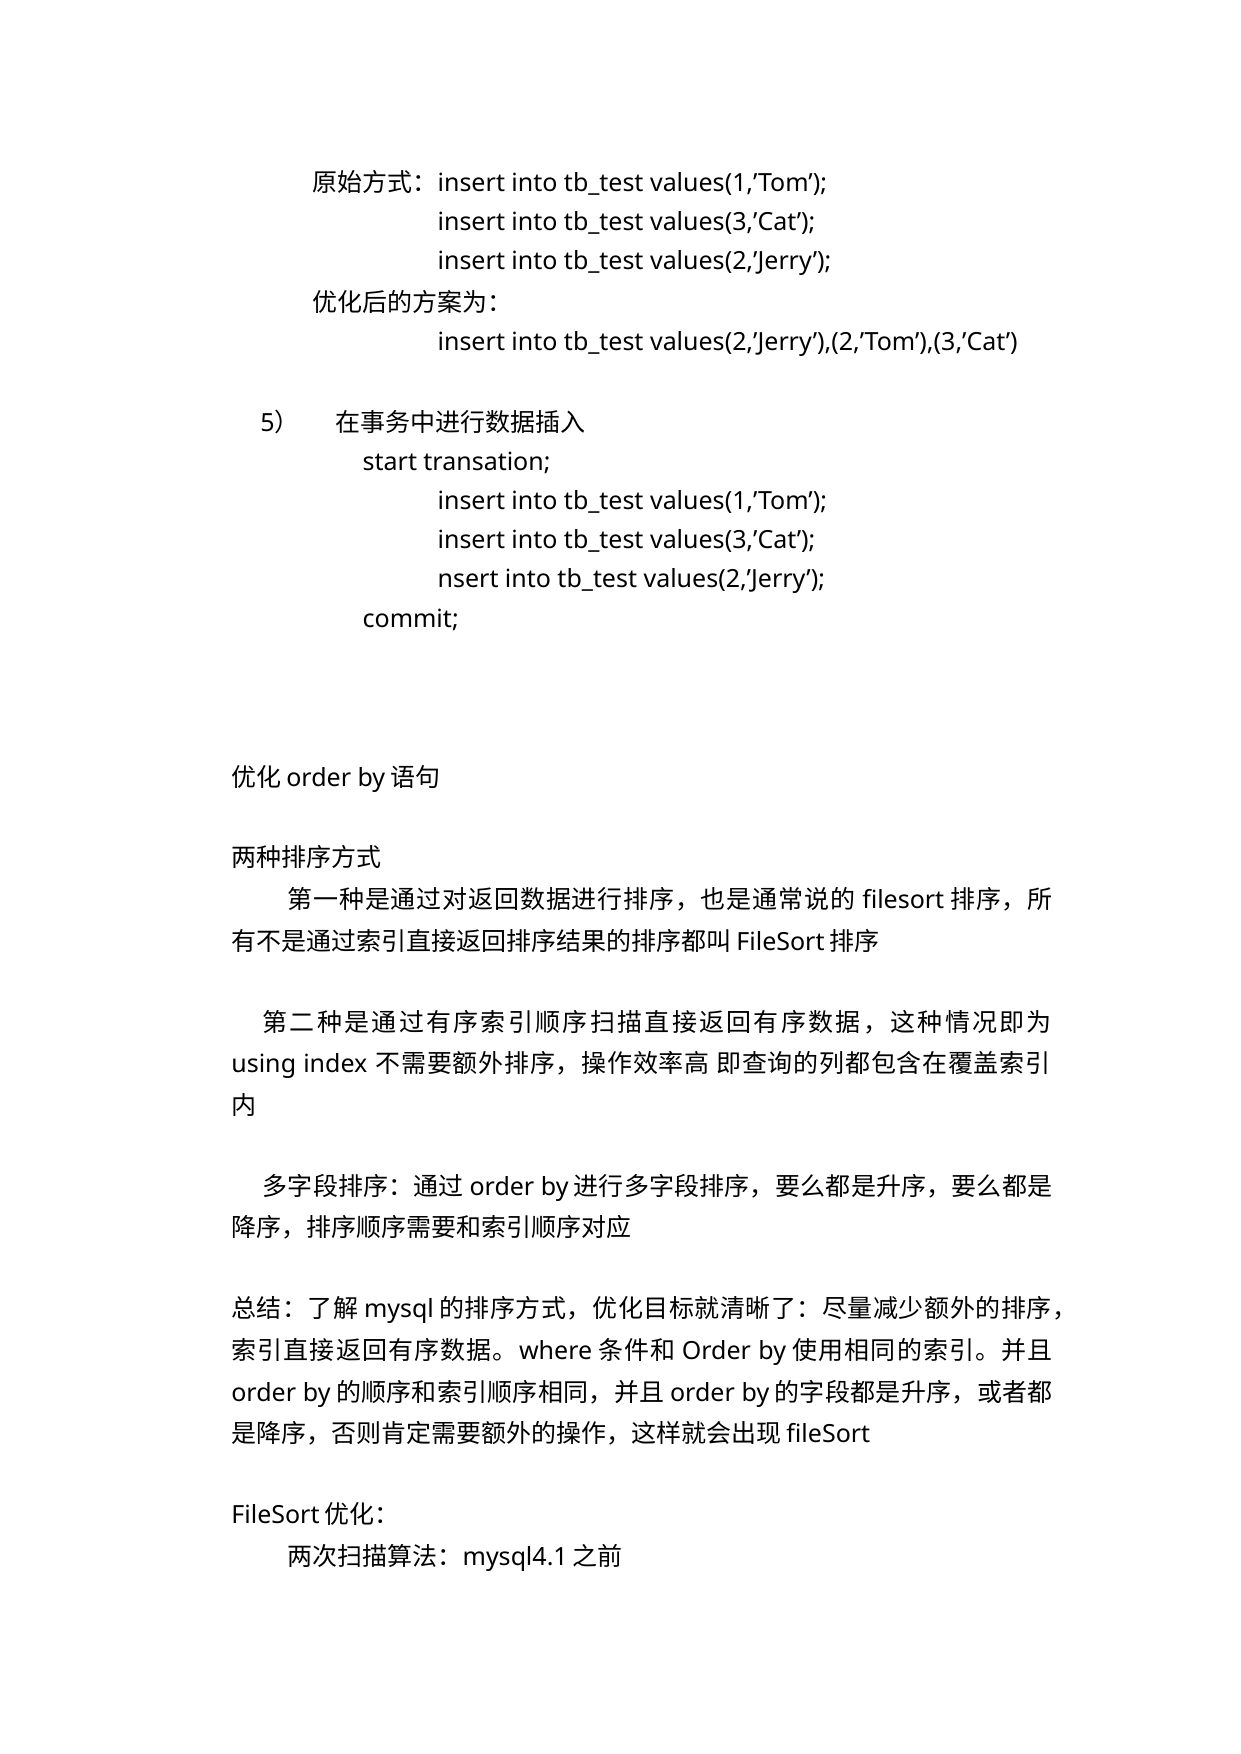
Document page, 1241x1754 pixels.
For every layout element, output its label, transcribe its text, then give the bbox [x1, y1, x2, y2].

text 总结：了解mysql的排序方式，优化目标就清晰了：尽量减少额外的排序，索引直接返回有序数据。where条件和Order by使用相同的索引。并且order by的顺序和索引顺序相同，并且order by的字段都是升序，或者都是降序，否则肯定需要额外的操作，这样就会出现fileSort [231, 1289, 1053, 1450]
text nsert into tb_test values(2,’Jerry’); [312, 561, 1053, 595]
text start transation; [362, 444, 1053, 478]
text 两种排序方式 [231, 838, 1053, 874]
text FileSort优化： [231, 1494, 1053, 1531]
text 第一种是通过对返回数据进行排序，也是通常说的filesort排序，所有不是通过索引直接返回排序结果的排序都叫FileSort排序 [231, 879, 1053, 957]
text commit; [362, 600, 1053, 634]
text 两次扫描算法：mysql4.1之前 [231, 1536, 1053, 1572]
text 原始方式：insert into tb_test values(1,’Tom’); [312, 162, 1053, 198]
text insert into tb_test values(3,’Cat’); [312, 204, 1053, 238]
text 优化order by语句 [231, 757, 1053, 793]
text 优化后的方案为： [312, 282, 1053, 318]
list 在事务中进行数据插入 [260, 402, 1053, 438]
text 第二种是通过有序索引顺序扫描直接返回有序数据，这种情况即为using index 不需要额外排序，操作效率高 即查询的列都包含在覆盖索引内 [231, 1002, 1053, 1122]
text insert into tb_test values(1,’Tom’); [312, 483, 1053, 517]
text insert into tb_test values(3,’Cat’); [312, 522, 1053, 556]
text insert into tb_test values(2,’Jerry’); [312, 243, 1053, 277]
text insert into tb_test values(2,’Jerry’),(2,’Tom’),(3,’Cat’) [312, 324, 1053, 358]
text 多字段排序：通过order by进行多字段排序，要么都是升序，要么都是降序，排序顺序需要和索引顺序对应 [231, 1166, 1053, 1244]
